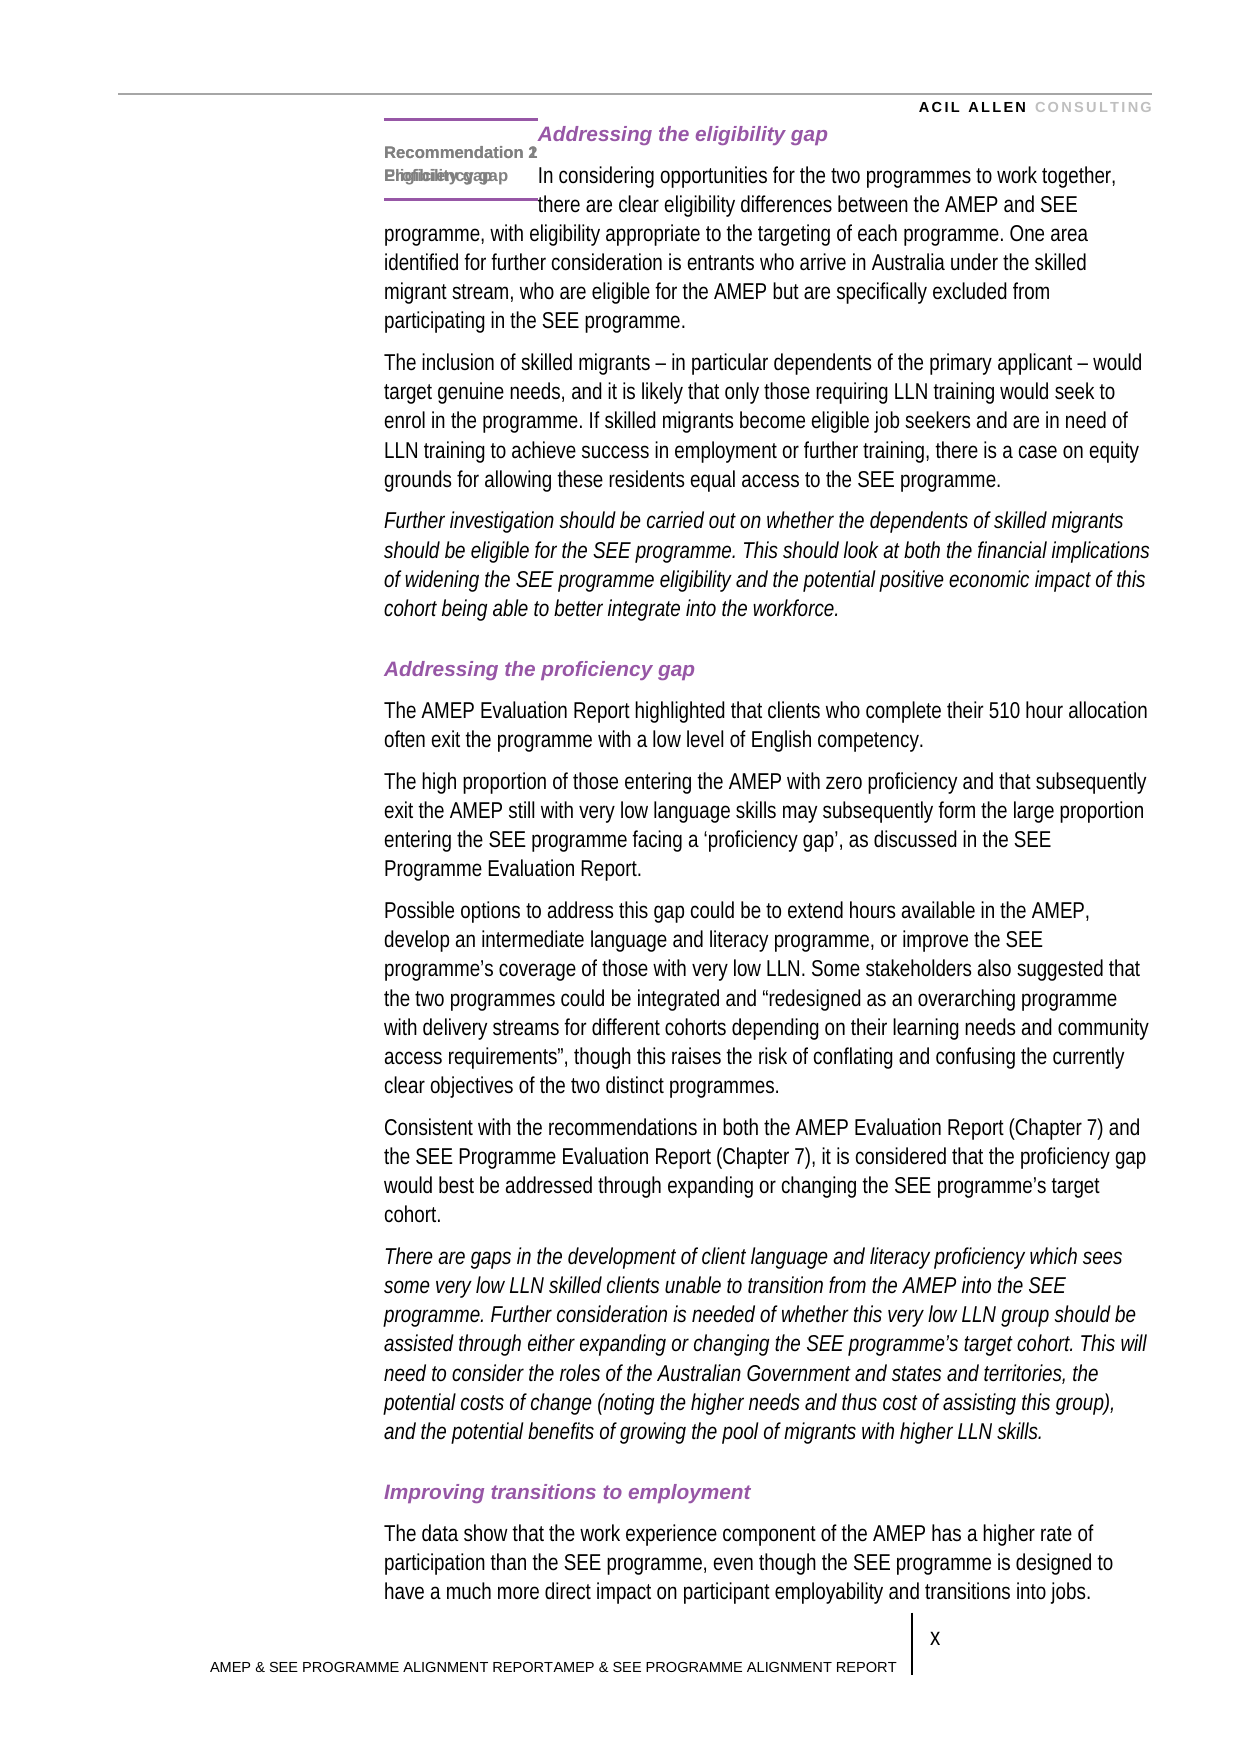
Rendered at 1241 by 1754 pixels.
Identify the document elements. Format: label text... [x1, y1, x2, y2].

text In considering opportunities for the two programmes to work together, there are clear eligibility differences between the AMEP and SEE programme, with eligibility appropriate to the targeting of each programme. One area identified for further consideration is entrants who arrive in Australia under the skilled migrant stream, who are eligible for the AMEP but are specifically excluded from participating in the SEE programme. [384, 160, 1152, 335]
text Recommendation 2 Proficiency gap [384, 134, 538, 192]
text There are gaps in the development of client language and literacy proficiency which sees some very low LLN skilled clients unable to transition from the AMEP into the SEE programme. Further consideration is needed of whether this very low LLN group should be assisted through either expanding or changing the SEE programme’s target cohort. This will need to consider the roles of the Australian Government and states and territories, the potential costs of change (noting the higher needs and thus cost of assisting this group), and the potential benefits of growing the pool of migrants with higher LLN skills. [384, 1241, 1152, 1445]
subtitle Improving transitions to employment [384, 1476, 1152, 1506]
text The AMEP Evaluation Report highlighted that clients who complete their 510 hour allocation often exit the programme with a low level of English competency. [384, 695, 1152, 753]
subtitle Addressing the proficiency gap [384, 653, 1152, 683]
subtitle Addressing the eligibility gap [384, 118, 1152, 147]
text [384, 1518, 1152, 1606]
text Further investigation should be carried out on whether the dependents of skilled migrants should be eligible for the SEE programme. This should look at both the financial implications of widening the SEE programme eligibility and the potential positive economic impact of this cohort being able to better integrate into the workforce. [384, 506, 1152, 622]
text Possible options to address this gap could be to extend hours available in the AMEP, develop an intermediate language and literacy programme, or improve the SEE programme’s coverage of those with very low LLN. Some stakeholders also suggested that the two programmes could be integrated and “redesigned as an overarching programme with delivery streams for different cohorts depending on their learning needs and community access requirements”, though this raises the risk of conflating and confusing the currently clear objectives of the two distinct programmes. [384, 895, 1152, 1099]
text The inclusion of skilled migrants – in particular dependents of the primary applicant – would target genuine needs, and it is likely that only those requiring LLN training would seek to enrol in the programme. If skilled migrants become eligible job seekers and are in need of LLN training to achieve success in employment or further training, there is a case on equity grounds for allowing these residents equal access to the SEE programme. [384, 347, 1152, 493]
text The high proportion of those entering the AMEP with zero proficiency and that subsequently exit the AMEP still with very low language skills may subsequently form the large proportion entering the SEE programme facing a ‘proficiency gap’, as discussed in the SEE Programme Evaluation Report. [384, 766, 1152, 883]
text Consistent with the recommendations in both the AMEP Evaluation Report (Chapter 7) and the SEE Programme Evaluation Report (Chapter 7), it is considered that the proficiency gap would best be addressed through expanding or changing the SEE programme’s target cohort. [384, 1112, 1152, 1228]
